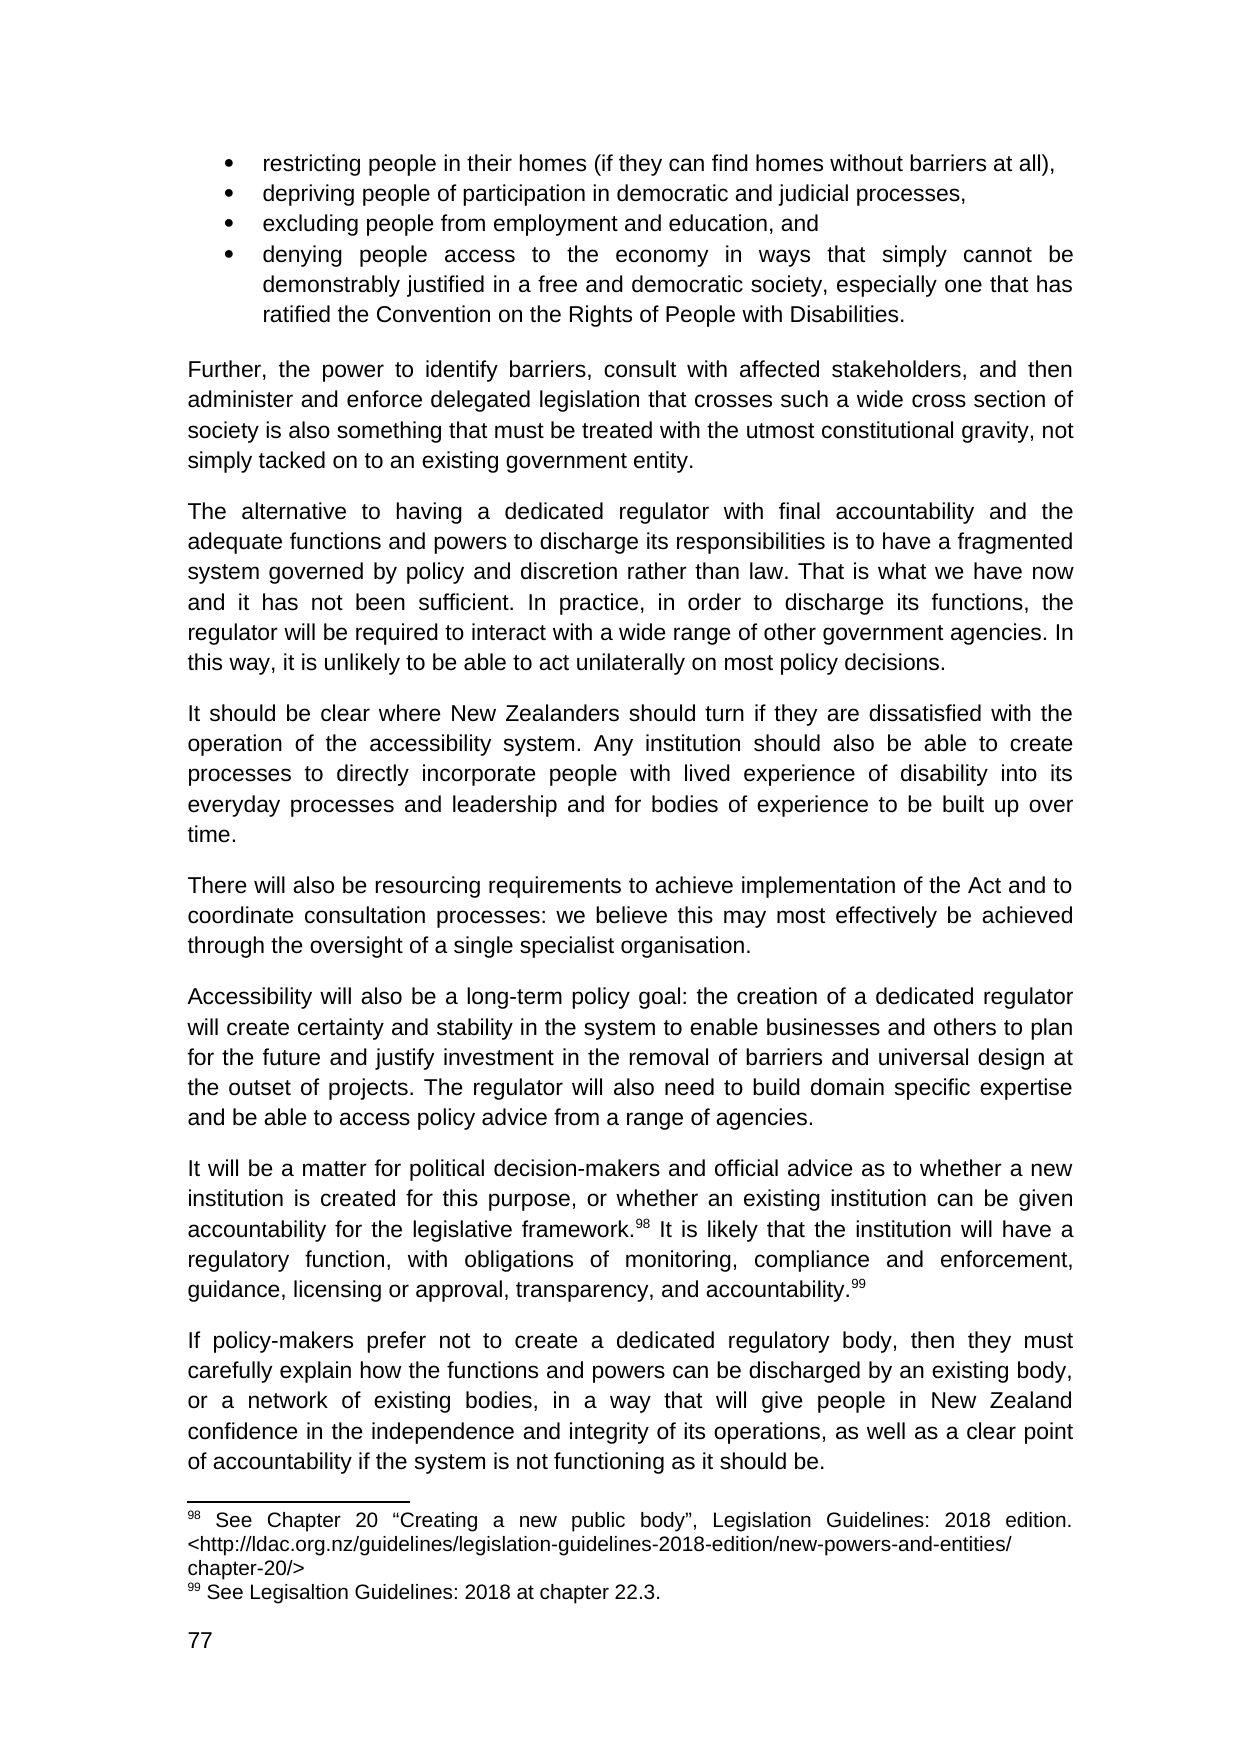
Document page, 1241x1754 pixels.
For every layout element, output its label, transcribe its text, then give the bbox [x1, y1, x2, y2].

text If policy-makers prefer not to create a dedicated regulatory body, then they must carefully explain how the functions and powers can be discharged by an existing body, or a network of existing bodies, in a way that will give people in New Zealand confidence in the independence and integrity of its operations, as well as a clear point of accountability if the system is not functioning as it should be. [187, 1327, 1074, 1474]
list restricting people in their homes (if they can find homes without barriers at all), [225, 150, 1074, 176]
text It should be clear where New Zealanders should turn if they are dissatisfied with the operation of the accessibility system. Any institution should also be able to create processes to directly incorporate people with lived experience of disability into its everyday processes and leadership and for bodies of experience to be built up over time. [187, 700, 1074, 847]
list denying people access to the economy in ways that simply cannot be demonstrably justified in a free and democratic society, especially one that has ratified the Convention on the Rights of People with Disabilities. [225, 241, 1074, 327]
text There will also be resourcing requirements to achieve implementation of the Act and to coordinate consultation processes: we believe this may most effectively be achieved through the oversight of a single specialist organisation. [187, 872, 1074, 959]
text The alternative to having a dedicated regulator with final accountability and the adequate functions and powers to discharge its responsibilities is to have a fragmented system governed by policy and discretion rather than law. That is what we have now and it has not been sufficient. In practice, in order to discharge its functions, the regulator will be required to interact with a wide range of other government agencies. In this way, it is unlikely to be able to act unilaterally on most policy decisions. [187, 498, 1074, 675]
text It will be a matter for political decision-makers and official advice as to whether a new institution is created for this purpose, or whether an existing institution can be given accountability for the legislative framework. It is likely that the institution will have a regulatory function, with obligations of monitoring, compliance and enforcement, guidance, licensing or approval, transparency, and accountability. [187, 1155, 1074, 1302]
list depriving people of participation in democratic and judicial processes, [225, 180, 1074, 207]
list excluding people from employment and education, and [225, 210, 1074, 237]
text Accessibility will also be a long-term policy goal: the creation of a dedicated regulator will create certainty and stability in the system to enable businesses and others to plan for the future and justify investment in the removal of barriers and universal design at the outset of projects. The regulator will also need to build domain specific expertise and be able to access policy advice from a range of agencies. [187, 983, 1074, 1131]
text Further, the power to identify barriers, consult with affected stakeholders, and then administer and enforce delegated legislation that crosses such a wide cross section of society is also something that must be treated with the utmost constitutional gravity, not simply tacked on to an existing government entity. [187, 356, 1074, 473]
